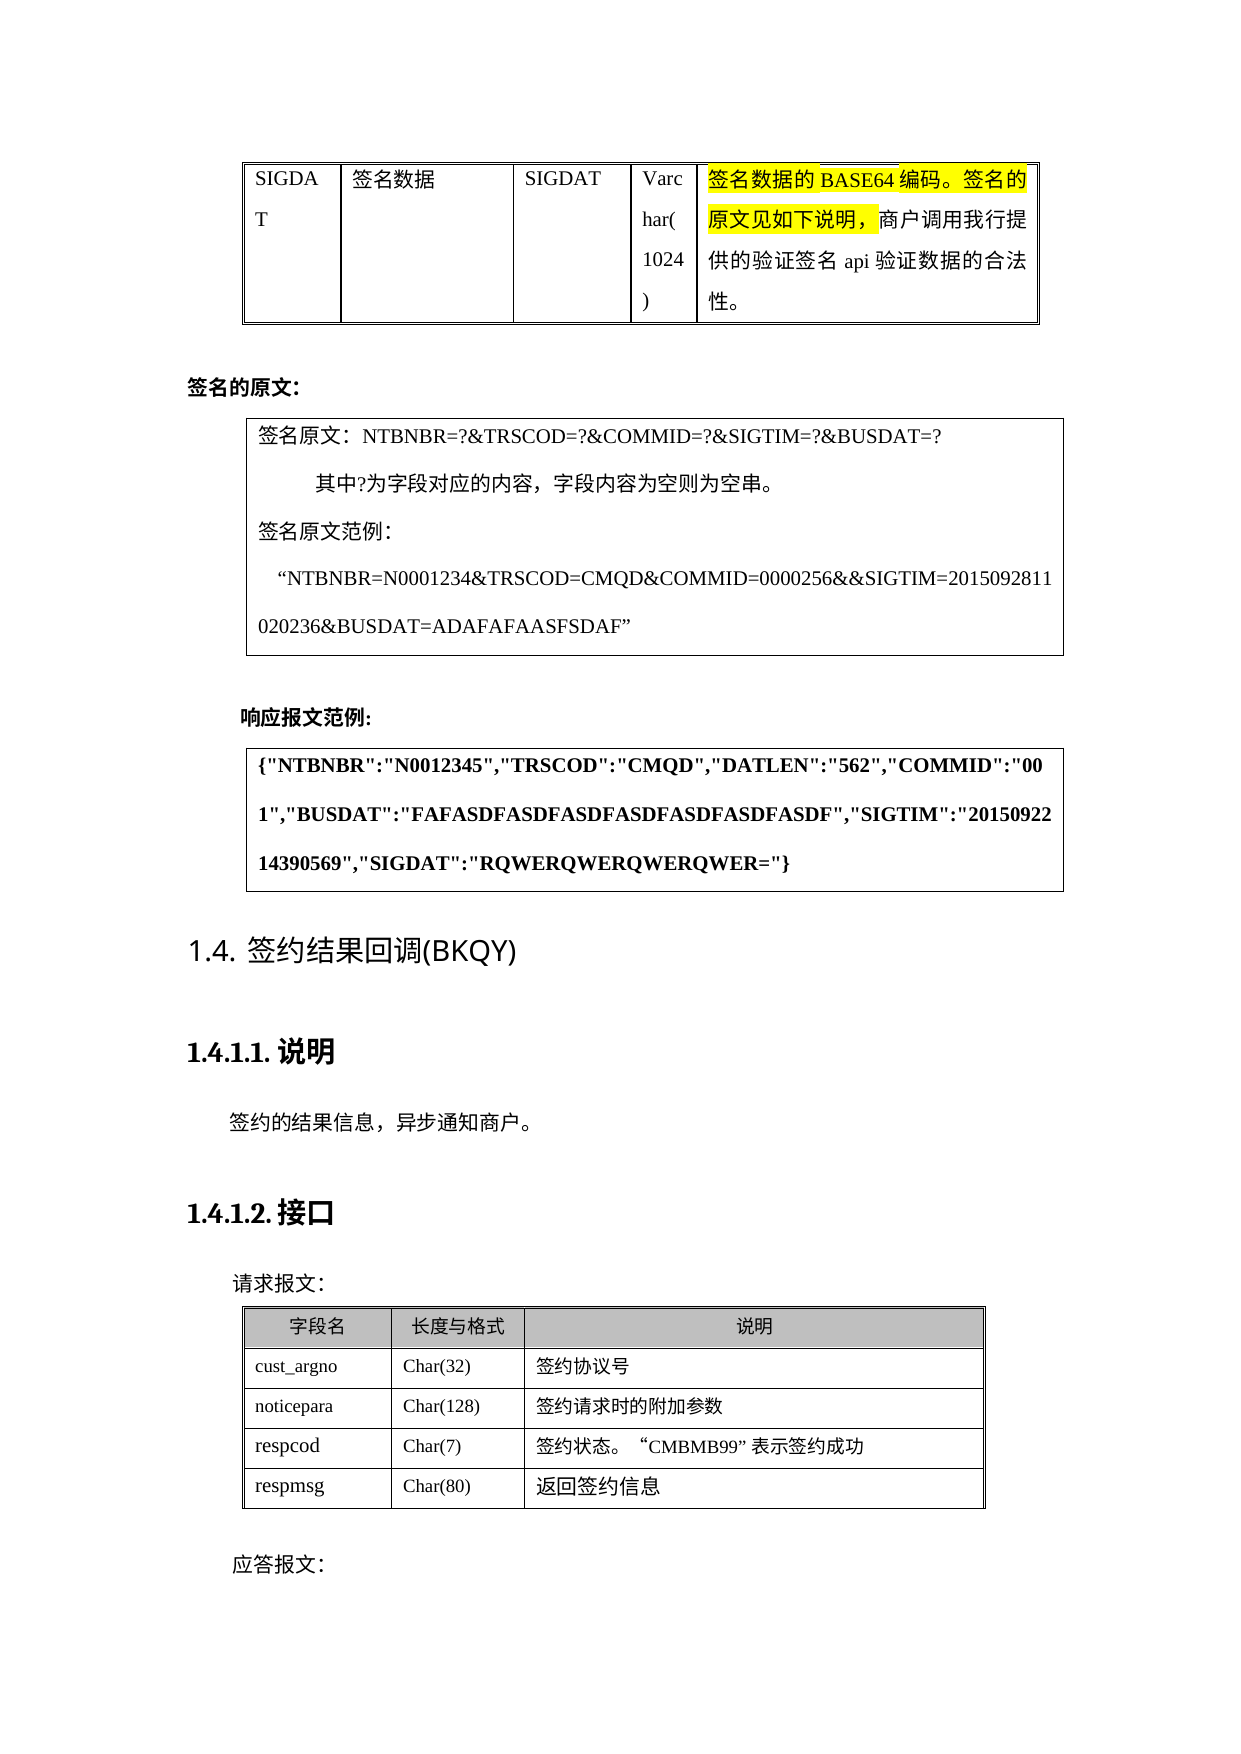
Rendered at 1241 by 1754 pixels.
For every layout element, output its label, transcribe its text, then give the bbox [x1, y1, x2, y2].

text 响应报文范例: [187, 700, 1053, 733]
table_header 说明 [525, 1309, 983, 1347]
table_cell 签约请求时的附加参数 [525, 1389, 983, 1427]
table_header {"NTBNBR":"N0012345","TRSCOD":"CMQD","DATLEN":"562","COMMID":"001","BUSDAT":"FAFASDFASDFASDFASDFASDFASDFASDF","SIGTIM":"2015092214390569","SIGDAT":"RQWERQWERQWERQWER="} [247, 749, 1063, 891]
table_cell SIGDAT [514, 165, 630, 322]
table_header 长度与格式 [392, 1309, 524, 1347]
table_cell noticepara [245, 1389, 391, 1427]
text 应答报文： [232, 1547, 1053, 1580]
table_header 字段名 [245, 1309, 391, 1347]
table_cell respcod [245, 1429, 391, 1467]
table_cell 返回签约信息 [525, 1469, 983, 1507]
table_cell Char(7) [392, 1429, 524, 1467]
text 签名的原文： [187, 370, 1053, 402]
subtitle 接口 [187, 1178, 1053, 1243]
table_cell 签约状态。“CMBMB99” 表示签约成功 [525, 1429, 983, 1467]
subtitle 说明 [187, 1017, 1053, 1082]
table_cell 签名数据 [342, 165, 513, 322]
table_cell 签名数据的BASE64编码。签名的原文见如下说明，商户调用我行提供的验证签名api验证数据的合法性。 [698, 165, 1037, 322]
text 签约的结果信息，异步通知商户。 [187, 1105, 1053, 1138]
subtitle 签约结果回调(BKQY) [187, 917, 1053, 982]
text 请求报文： [232, 1266, 1053, 1298]
table_header 签名原文：NTBNBR=?&TRSCOD=?&COMMID=?&SIGTIM=?&BUSDAT=? 其中?为字段对应的内容，字段内容为空则为空串。 签名原文范例： “NTBNBR=N0001234&TRSCOD=CMQD&COMMID=0000256&&SIGTIM=2015092811020236&BUSDAT=ADAFAFAASFSDAF” [247, 419, 1063, 654]
table_cell Char(128) [392, 1389, 524, 1427]
table_cell SIGDAT [245, 165, 340, 322]
table_cell respmsg [245, 1469, 391, 1507]
table_cell Char(32) [392, 1349, 524, 1387]
table_cell Varchar(1024) [632, 165, 696, 322]
table_cell 签约协议号 [525, 1349, 983, 1387]
table_cell Char(80) [392, 1469, 524, 1507]
table_cell cust_argno [245, 1349, 391, 1387]
